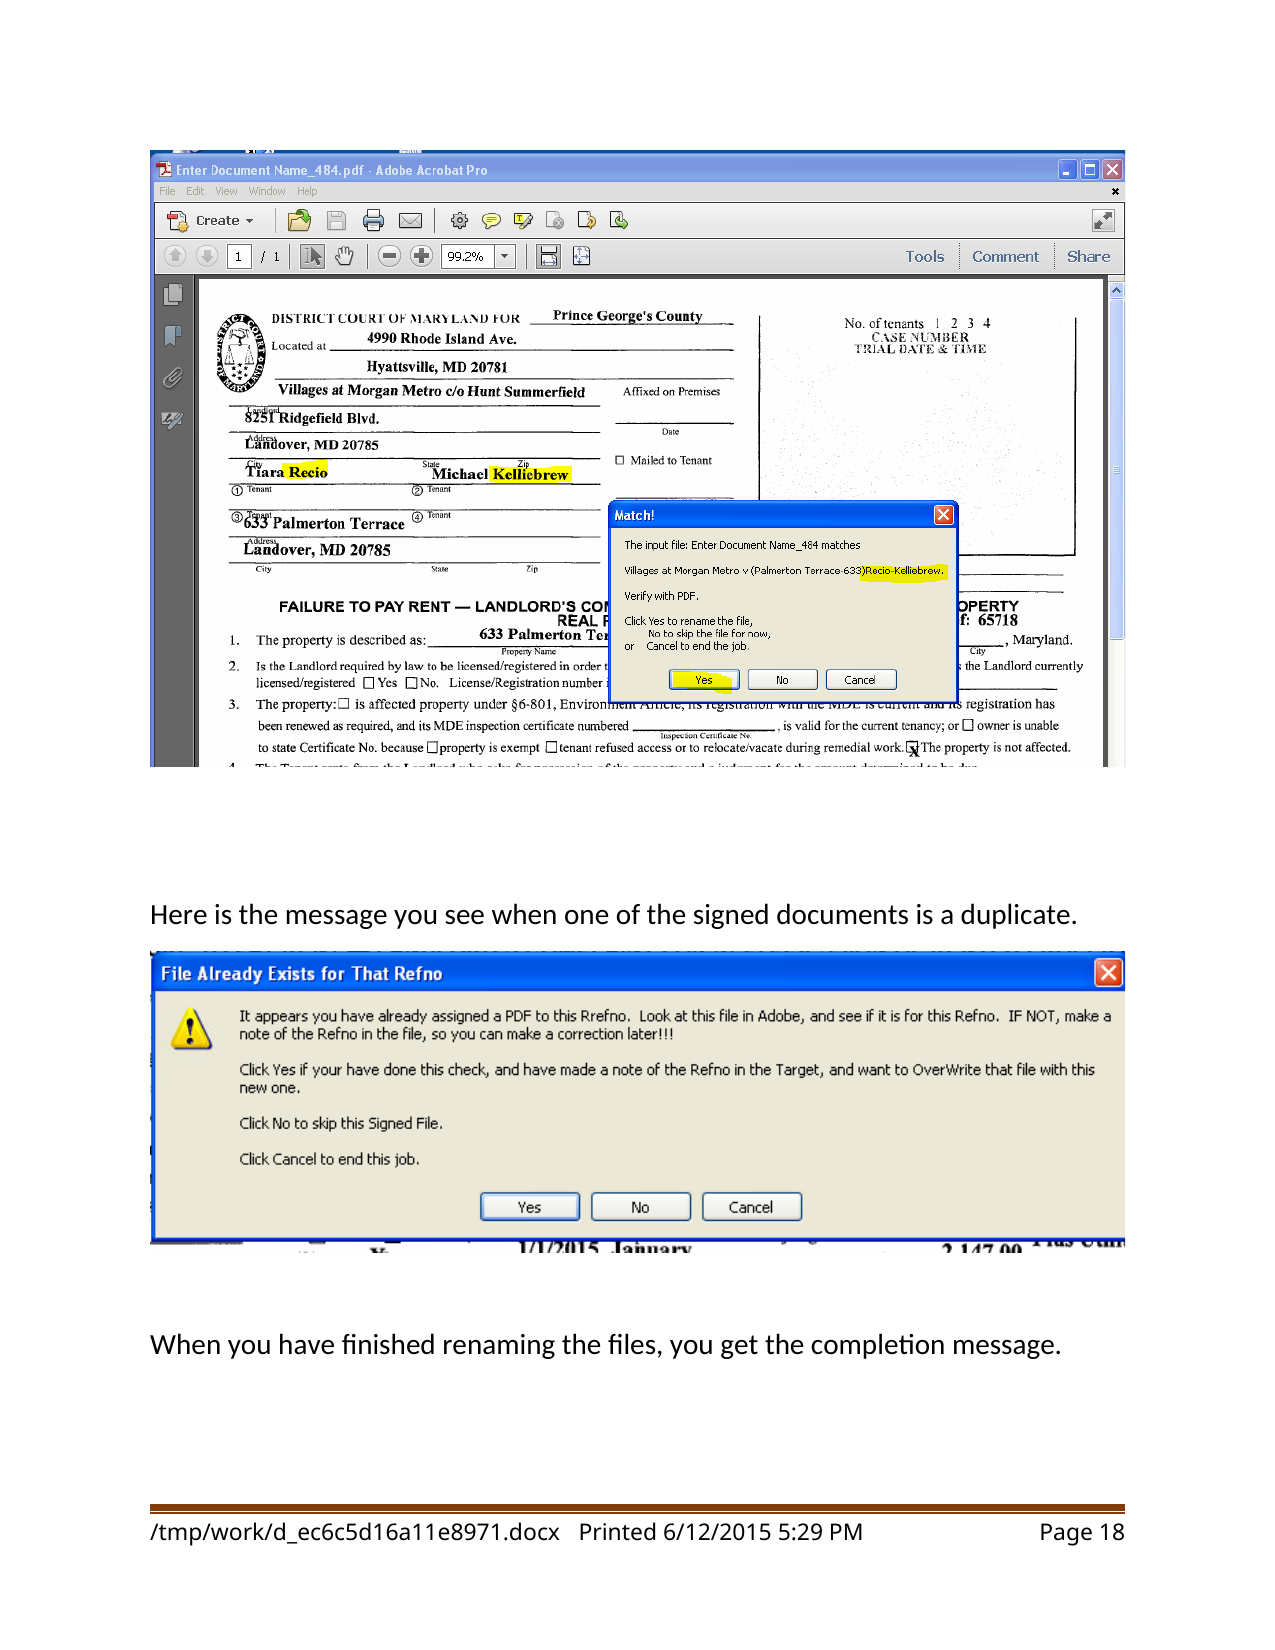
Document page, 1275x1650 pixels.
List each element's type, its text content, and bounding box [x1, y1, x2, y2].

picture [150, 150, 1125, 767]
text Here is the message you see when one of the signed documents is a duplicate. [150, 896, 1125, 931]
picture [150, 951, 1125, 1253]
text When you have finished renaming the files, you get the completion message. [150, 1326, 1125, 1362]
